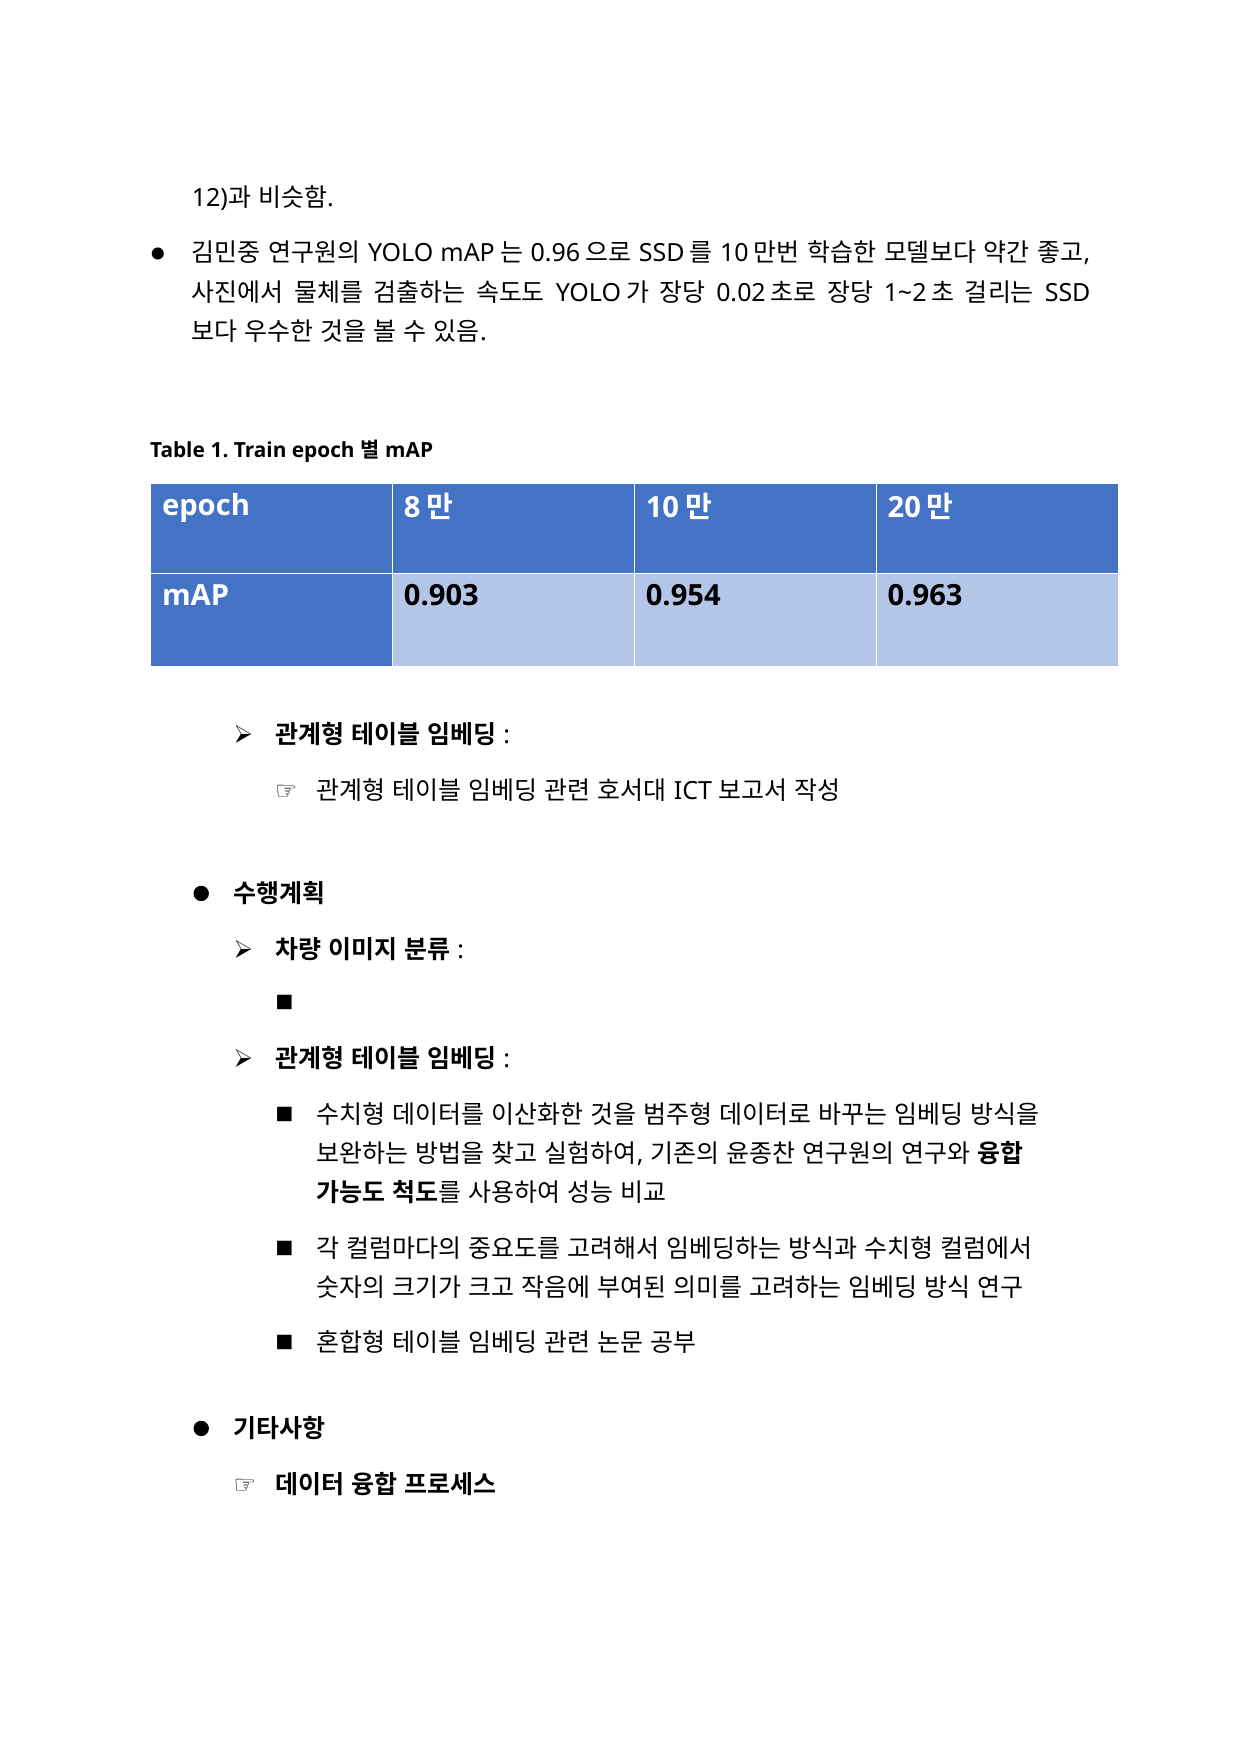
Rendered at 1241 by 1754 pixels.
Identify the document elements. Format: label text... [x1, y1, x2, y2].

table_header 20만 [877, 484, 1118, 573]
table_cell 0.963 [877, 574, 1118, 666]
list 차량 이미지 분류 : [233, 929, 1090, 966]
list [150, 177, 1090, 213]
table_cell 0.954 [635, 574, 876, 666]
table_header 10만 [635, 484, 876, 573]
list 관계형 테이블 임베딩 : [233, 1038, 1090, 1075]
table_header epoch [151, 484, 392, 573]
list 관계형 테이블 임베딩 : [233, 715, 1090, 751]
list 수치형 데이터를 이산화한 것을 범주형 데이터로 바꾸는 임베딩 방식을 보완하는 방법을 찾고 실험하여, 기존의 윤종찬 연구원의 연구와 융합 가능도 척도를 사용하여 성능 비교 [275, 1094, 1090, 1208]
list 각 컬럼마다의 중요도를 고려해서 임베딩하는 방식과 수치형 컬럼에서 숫자의 크기가 크고 작음에 부여된 의미를 고려하는 임베딩 방식 연구 [275, 1228, 1090, 1303]
table_cell mAP [151, 574, 392, 666]
table_cell 0.903 [393, 574, 634, 666]
list 김민중 연구원의 YOLO mAP는 0.96으로 SSD를 10만번 학습한 모델보다 약간 좋고, 사진에서 물체를 검출하는 속도도 YOLO가 장당 0.02초로 장당 1~2초 걸리는 SSD보다 우수한 것을 볼 수 있음. [150, 233, 1090, 415]
list 기타사항 [192, 1408, 1090, 1445]
list 관계형 테이블 임베딩 관련 호서대 ICT 보고서 작성 [275, 771, 1090, 807]
list 수행계획 [192, 873, 1090, 910]
list 데이터 융합 프로세스 [233, 1464, 1090, 1501]
table_header 8만 [393, 484, 634, 573]
list 혼합형 테이블 임베딩 관련 논문 공부 [275, 1323, 1090, 1390]
text Table 1. Train epoch 별 mAP [150, 433, 1090, 464]
